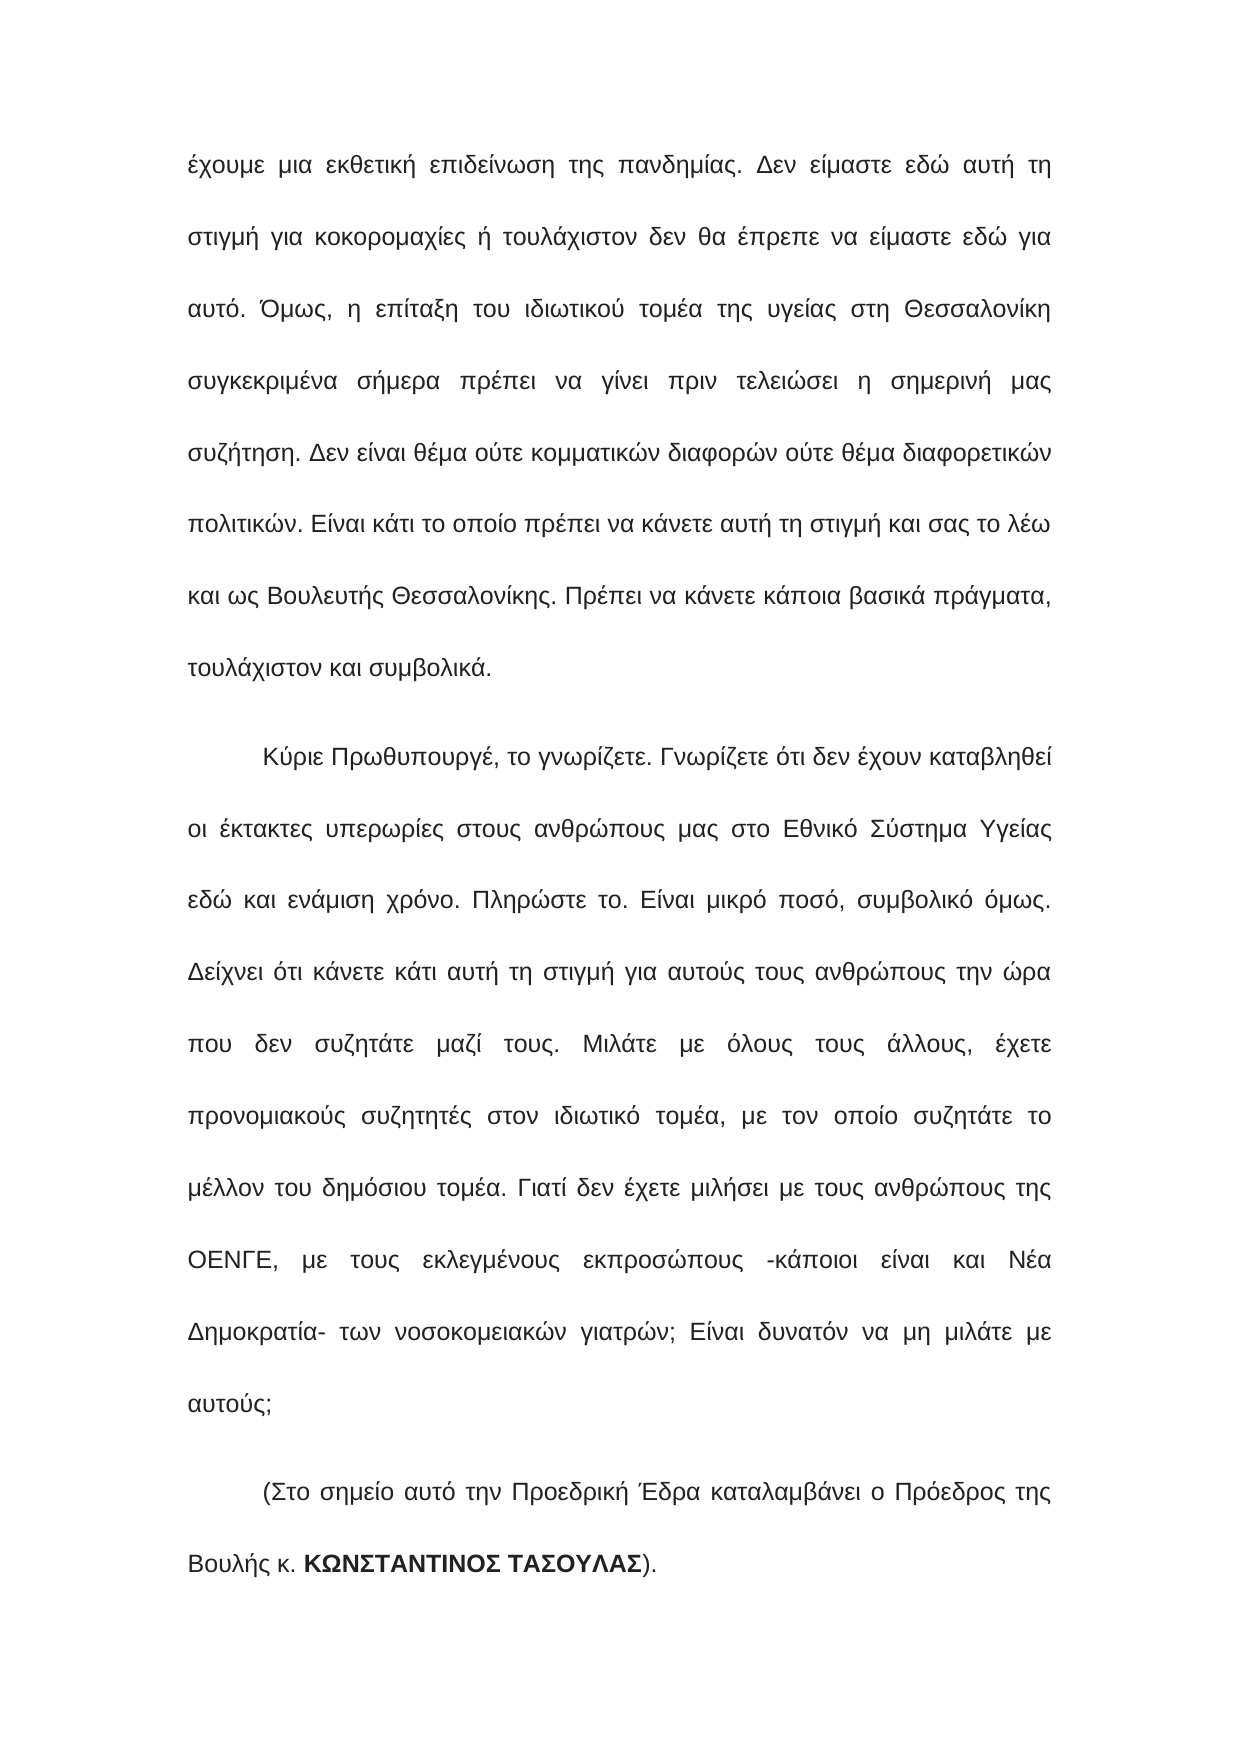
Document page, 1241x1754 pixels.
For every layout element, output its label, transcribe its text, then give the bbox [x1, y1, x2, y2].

text (Στο σημείο αυτό την Προεδρική Έδρα καταλαμβάνει ο Πρόεδρος της Βουλής κ. ΚΩΝΣΤΑΝΤΙΝΟΣ ΤΑΣΟΥΛΑΣ). [187, 1477, 1053, 1578]
text Κύριε Πρωθυπουργέ, το γνωρίζετε. Γνωρίζετε ότι δεν έχουν καταβληθεί οι έκτακτες υπερωρίες στους ανθρώπους μας στο Εθνικό Σύστημα Υγείας εδώ και ενάμιση χρόνο. Πληρώστε το. Είναι μικρό ποσό, συμβολικό όμως. Δείχνει ότι κάνετε κάτι αυτή τη στιγμή για αυτούς τους ανθρώπους την ώρα που δεν συζητάτε μαζί τους. Μιλάτε με όλους τους άλλους, έχετε προνομιακούς συζητητές στον ιδιωτικό τομέα, με τον οποίο συζητάτε το μέλλον του δημόσιου τομέα. Γιατί δεν έχετε μιλήσει με τους ανθρώπους της ΟΕΝΓΕ, με τους εκλεγμένους εκπροσώπους -κάποιοι είναι και Νέα Δημοκρατία- των νοσοκομειακών γιατρών; Είναι δυνατόν να μη μιλάτε με αυτούς; [187, 742, 1053, 1417]
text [187, 150, 1053, 682]
